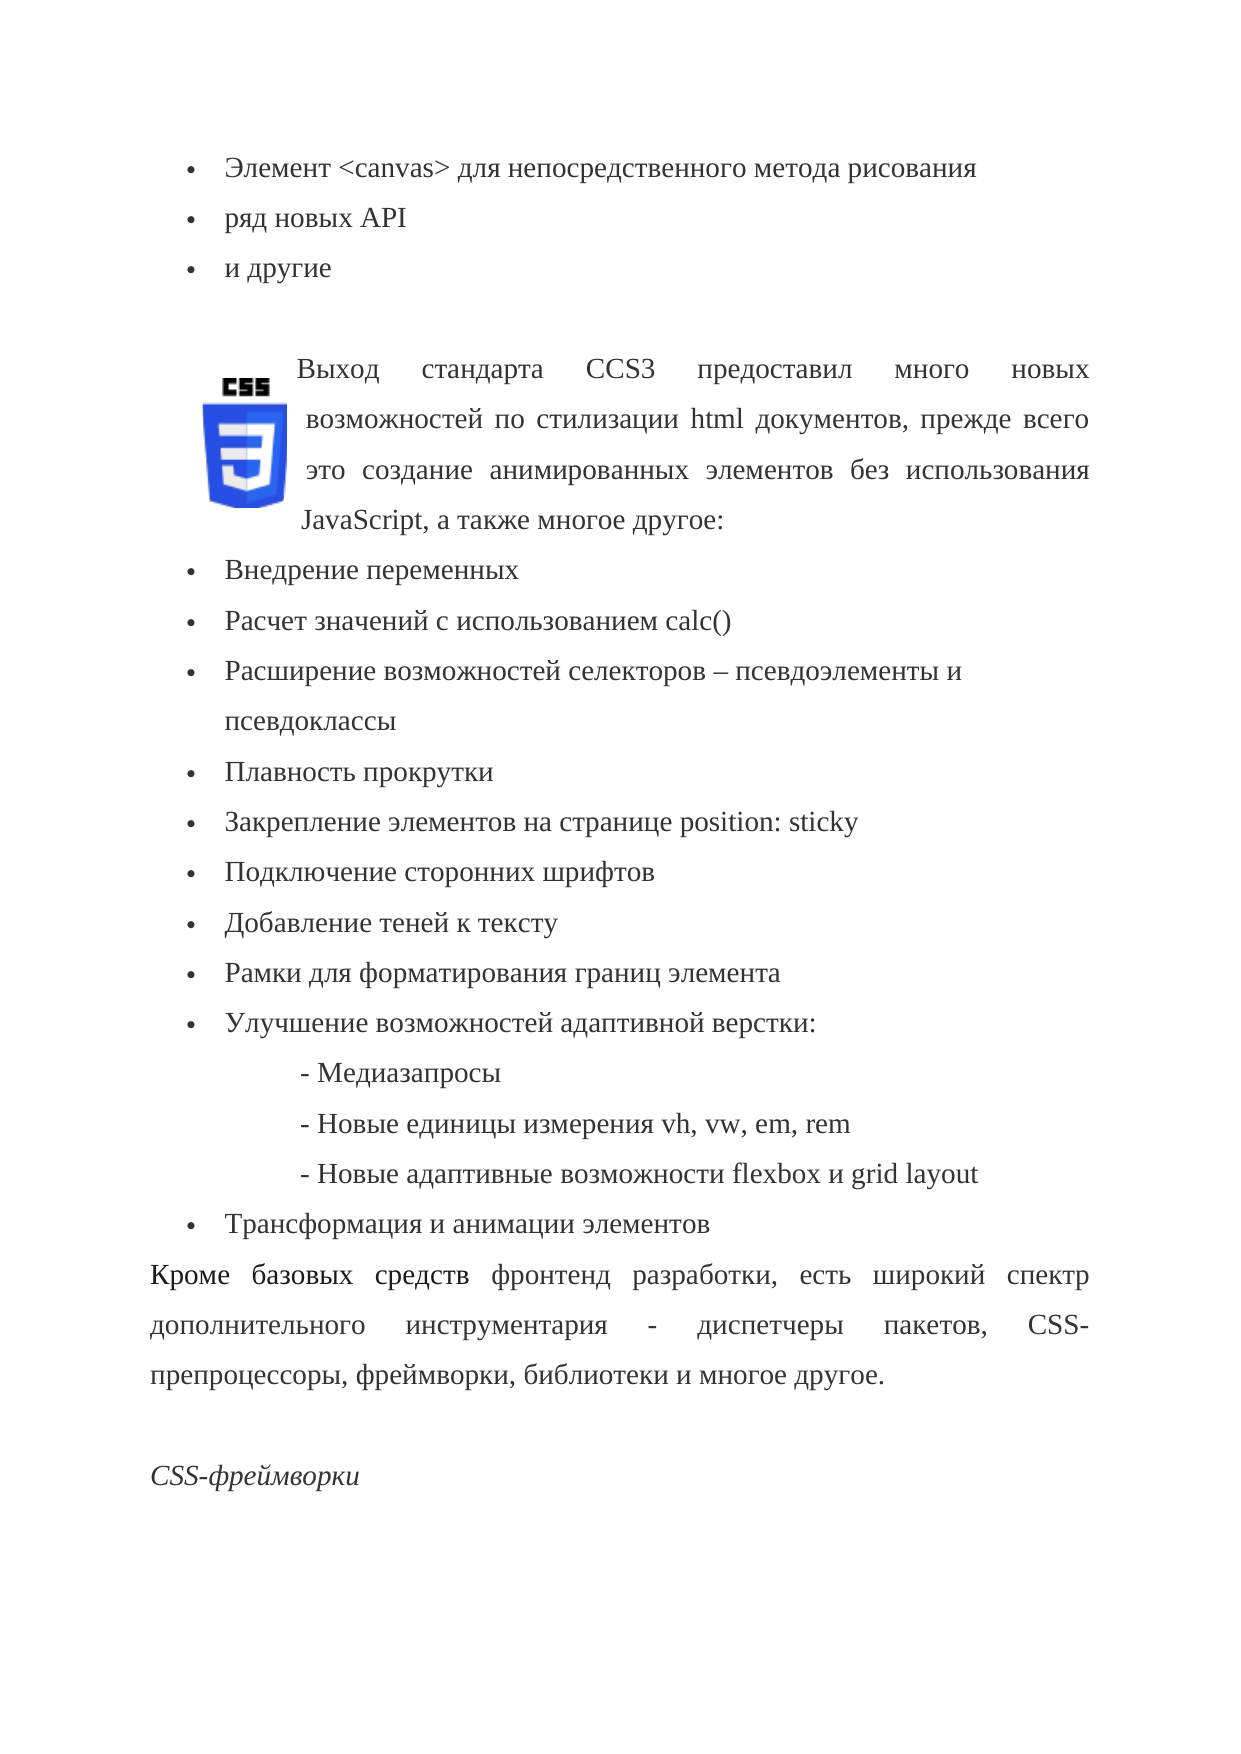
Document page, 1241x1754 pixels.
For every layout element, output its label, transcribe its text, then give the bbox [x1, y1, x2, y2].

list ряд новых API [187, 200, 1090, 234]
list Расчет значений с использованием calc() [187, 603, 1090, 636]
text - Новые единицы измерения vh, vw, em, rem [300, 1106, 1090, 1139]
list Трансформация и анимации элементов [187, 1207, 1090, 1240]
text - Медиазапросы [300, 1056, 1090, 1089]
text Кроме базовых средств фронтенд разработки, есть широкий спектр дополнительного инструментария - диспетчеры пакетов, CSS-препроцессоры, фреймворки, библиотеки и многое другое. [150, 1257, 1090, 1391]
list Плавность прокрутки [187, 754, 1090, 787]
list Рамки для форматирования границ элемента [187, 955, 1090, 988]
text CSS-фреймворки [150, 1458, 1090, 1492]
picture [202, 378, 287, 508]
list Добавление теней к тексту [187, 905, 1090, 938]
text - Новые адаптивные возможности flexbox и grid layout [300, 1156, 1090, 1190]
list Внедрение переменных [187, 552, 1090, 586]
list Подключение сторонних шрифтов [187, 854, 1090, 888]
list Расширение возможностей селекторов – псевдоэлементы и псевдоклассы [187, 653, 1090, 737]
list Элемент <canvas> для непосредственного метода рисования [187, 150, 1090, 183]
list Улучшение возможностей адаптивной верстки: [187, 1005, 1090, 1039]
list Закрепление элементов на странице position: sticky [187, 804, 1090, 838]
list и другие [187, 251, 1090, 284]
text Выход стандарта CCS3 предоставил много новых возможностей по стилизации html документов, прежде всего это создание анимированных элементов без использования JavaScript, а также многое другое: [150, 351, 1090, 536]
